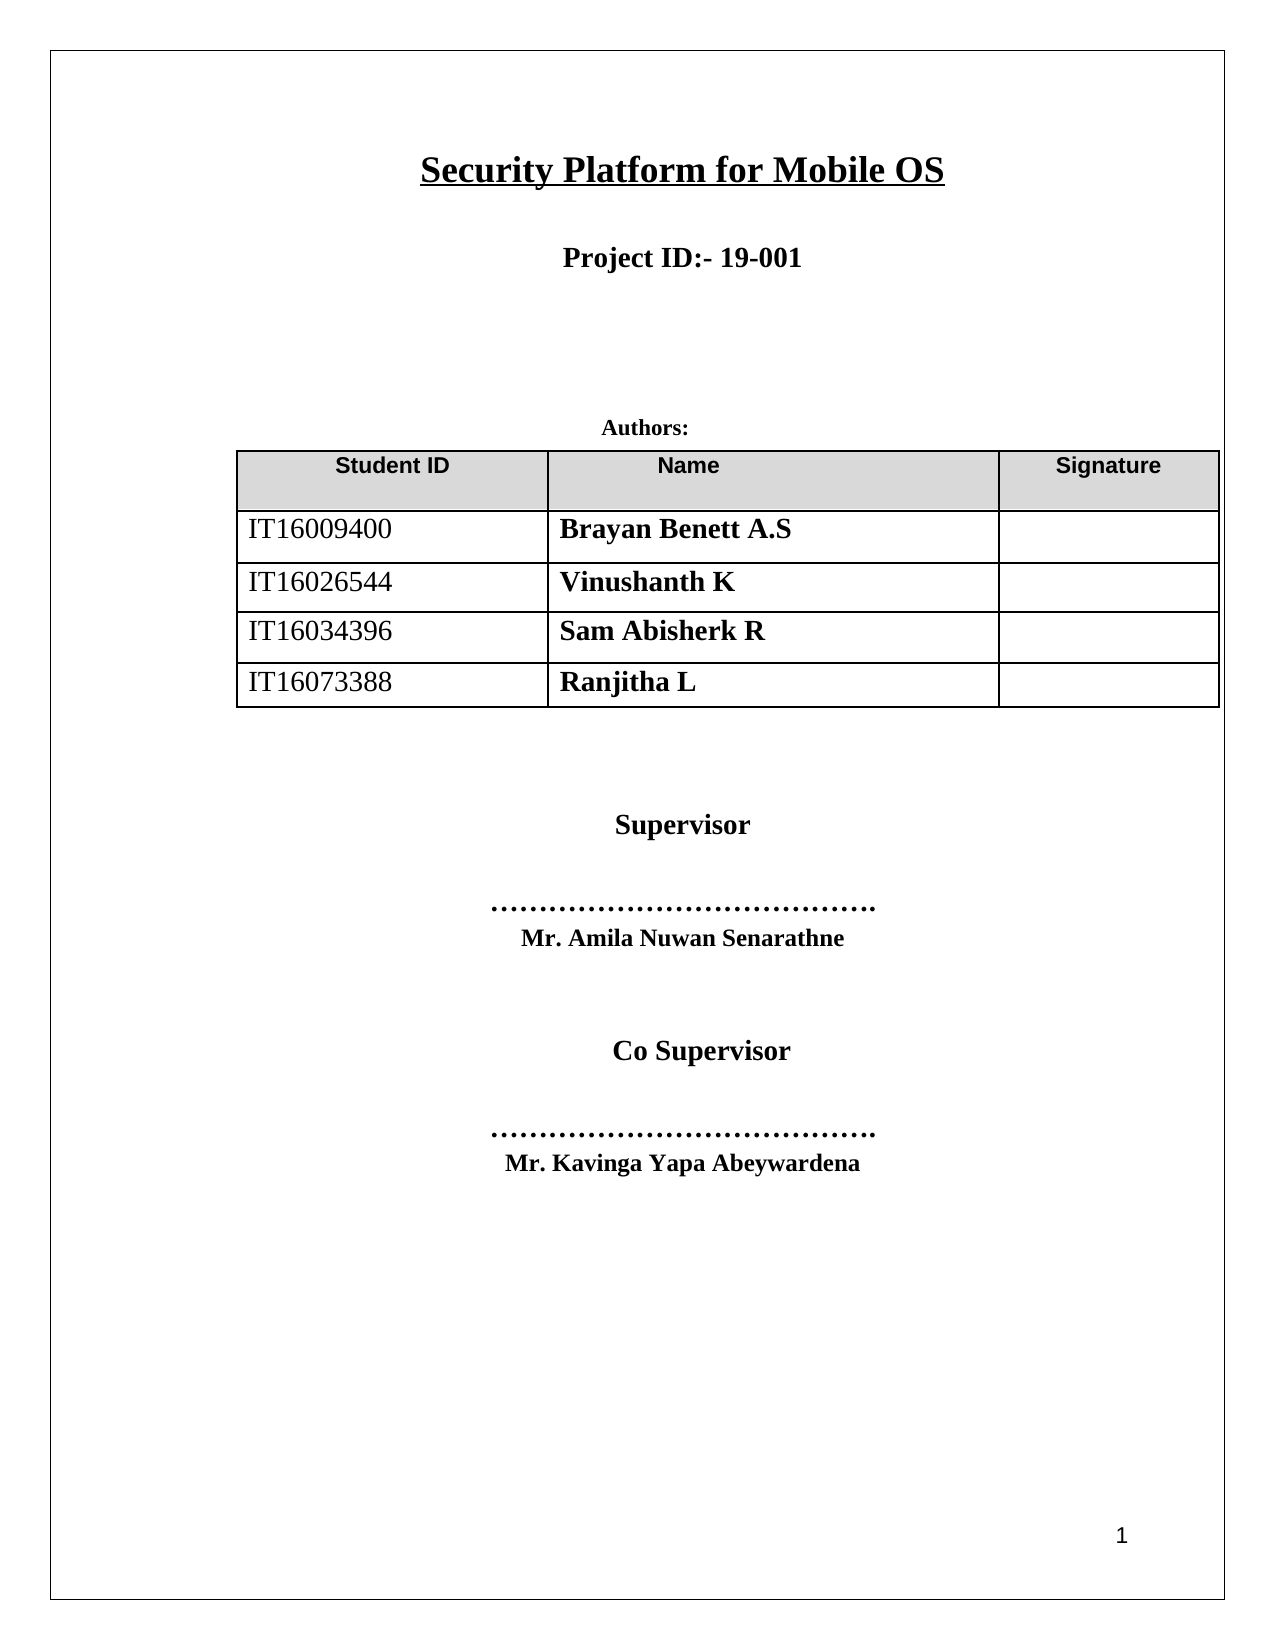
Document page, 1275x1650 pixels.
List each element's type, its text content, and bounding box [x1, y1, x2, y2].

text Mr. Kavinga Yapa Abeywardena [237, 1148, 1128, 1177]
table_cell IT16009400 [238, 512, 547, 562]
table_cell Ranjitha L [549, 664, 998, 706]
text Co Supervisor [537, 1033, 1128, 1066]
table_cell [1000, 664, 1218, 706]
text Authors: [238, 413, 1052, 440]
table_cell [1000, 564, 1218, 611]
text Supervisor [237, 807, 1128, 841]
table_cell [1000, 512, 1218, 562]
text Security Platform for Mobile OS [237, 147, 1128, 190]
text Project ID:- 19-001 [237, 241, 1128, 274]
table_header Student ID [238, 452, 547, 509]
table_cell Sam Abisherk R [549, 613, 998, 662]
table_header Signature [1000, 452, 1218, 509]
table_header Name [549, 452, 998, 509]
table_cell Brayan Benett A.S [549, 512, 998, 562]
table_cell Vinushanth K [549, 564, 998, 611]
text Mr. Amila Nuwan Senarathne [237, 923, 1128, 951]
table_cell IT16073388 [238, 664, 547, 706]
text …………………………………. [237, 1110, 1128, 1143]
table_cell IT16026544 [238, 564, 547, 611]
table_cell IT16034396 [238, 613, 547, 662]
table_cell [1000, 613, 1218, 662]
text …………………………………. [237, 884, 1128, 918]
